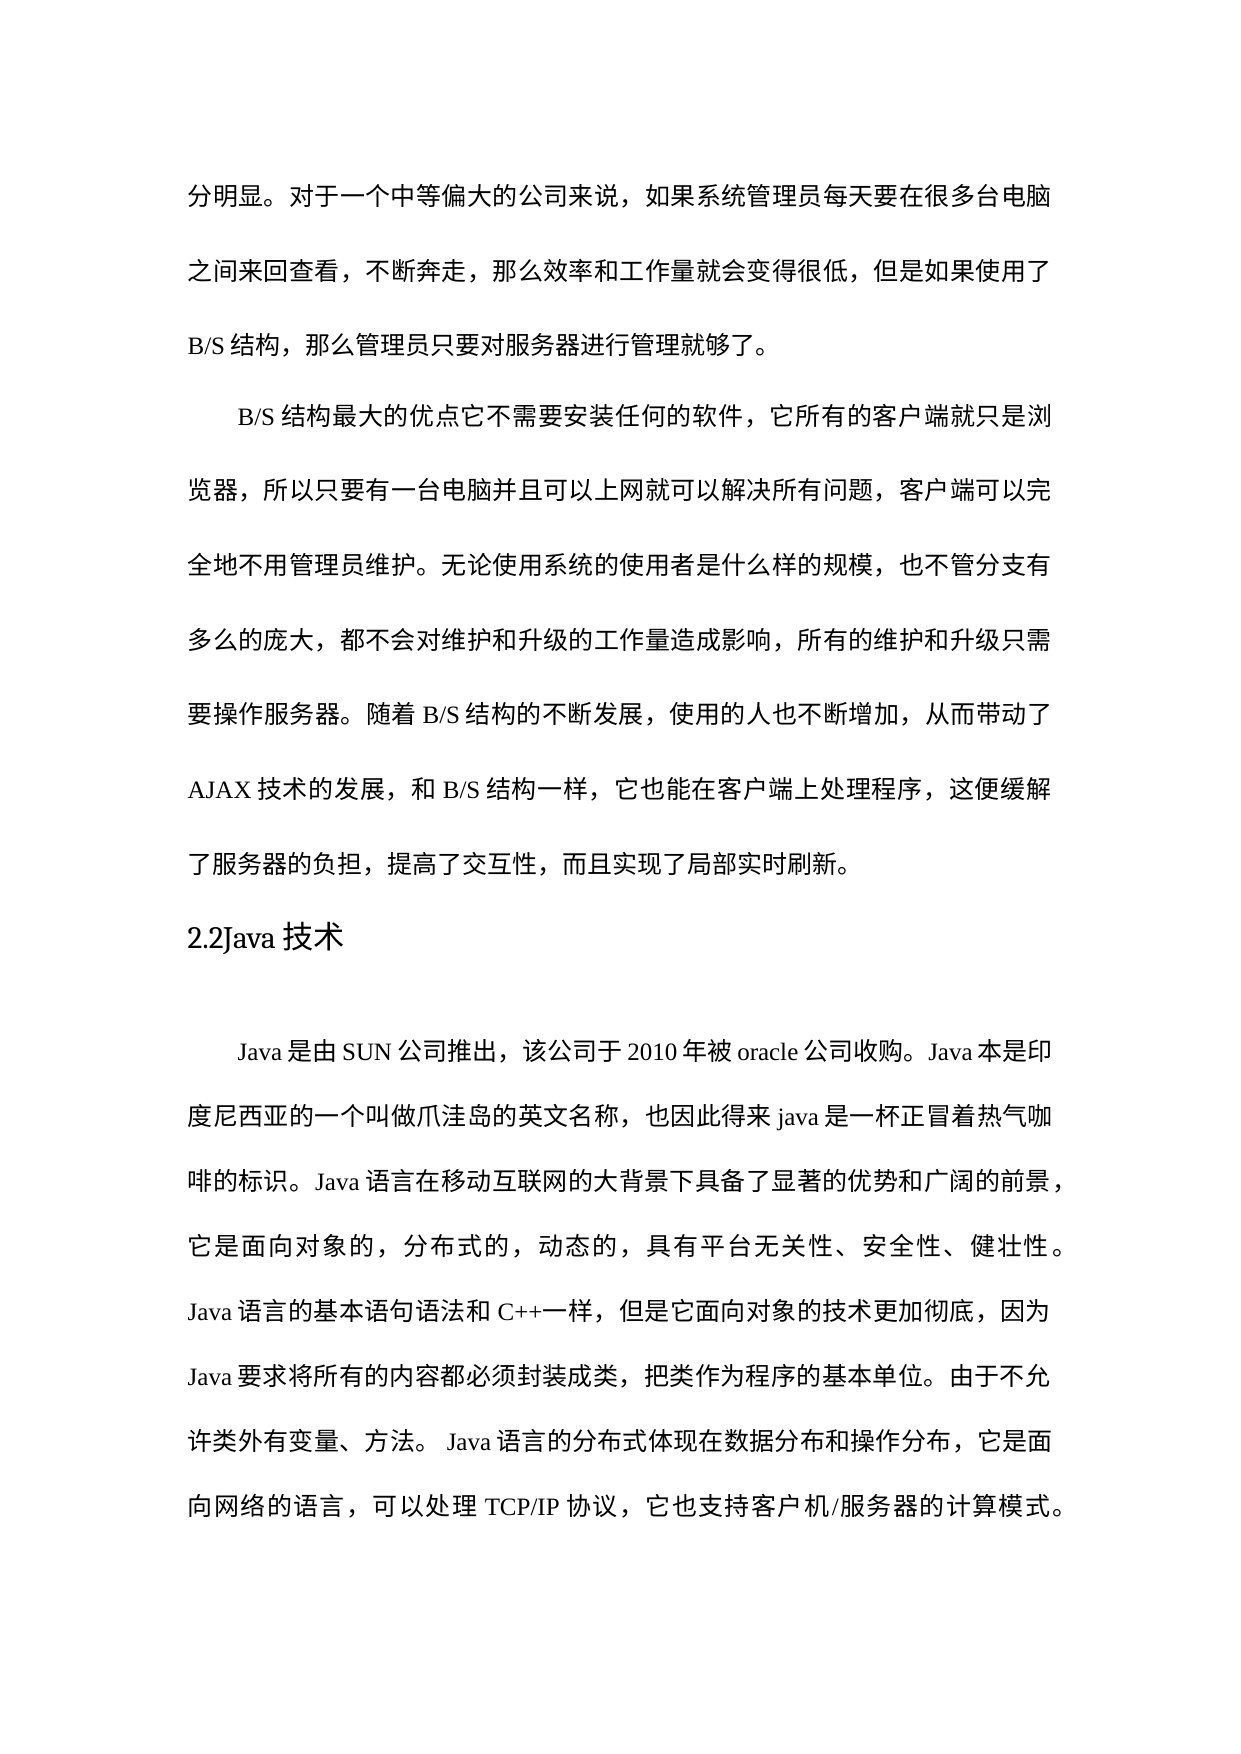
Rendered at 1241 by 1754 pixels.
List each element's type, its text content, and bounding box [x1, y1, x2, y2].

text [187, 162, 1053, 376]
subtitle 2.2Java技术 [187, 902, 1053, 967]
text B/S结构最大的优点它不需要安装任何的软件，它所有的客户端就只是浏览器，所以只要有一台电脑并且可以上网就可以解决所有问题，客户端可以完全地不用管理员维护。无论使用系统的使用者是什么样的规模，也不管分支有多么的庞大，都不会对维护和升级的工作量造成影响，所有的维护和升级只需要操作服务器。随着B/S结构的不断发展，使用的人也不断增加，从而带动了AJAX技术的发展，和B/S结构一样，它也能在客户端上处理程序，这便缓解了服务器的负担，提高了交互性，而且实现了局部实时刷新。 [187, 382, 1053, 895]
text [187, 1017, 1053, 1537]
